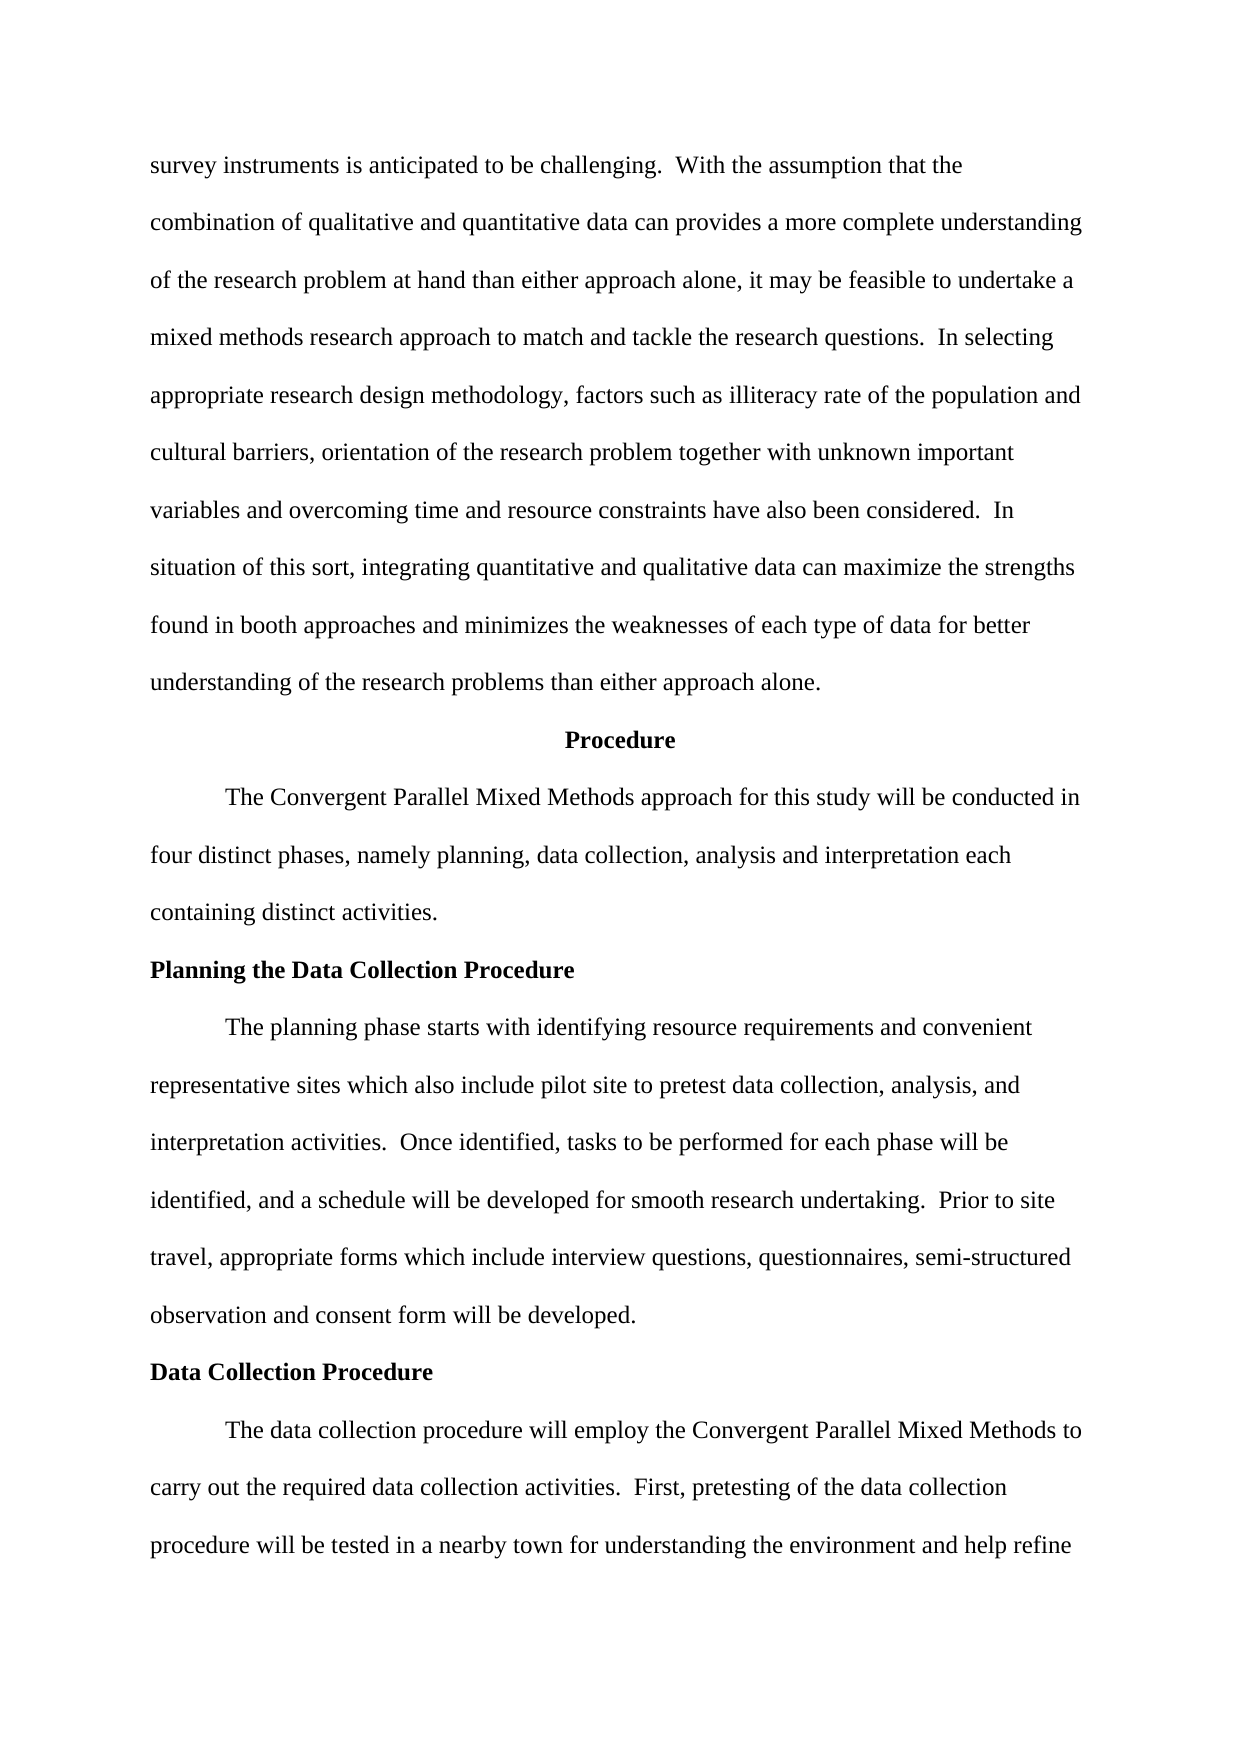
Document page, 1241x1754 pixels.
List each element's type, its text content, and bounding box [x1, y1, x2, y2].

text The Convergent Parallel Mixed Methods approach for this study will be conducted in four distinct phases, namely planning, data collection, analysis and interpretation each containing distinct activities. [150, 782, 1090, 926]
text Planning the Data Collection Procedure [150, 955, 1090, 984]
text The planning phase starts with identifying resource requirements and convenient representative sites which also include pilot site to pretest data collection, analysis, and interpretation activities. Once identified, tasks to be performed for each phase will be identified, and a schedule will be developed for smooth research undertaking. Prior to site travel, appropriate forms which include interview questions, questionnaires, semi-structured observation and consent form will be developed. [150, 1012, 1090, 1329]
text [150, 1415, 1090, 1559]
text Procedure [150, 725, 1090, 754]
text Data Collection Procedure [150, 1357, 1090, 1386]
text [150, 150, 1090, 696]
